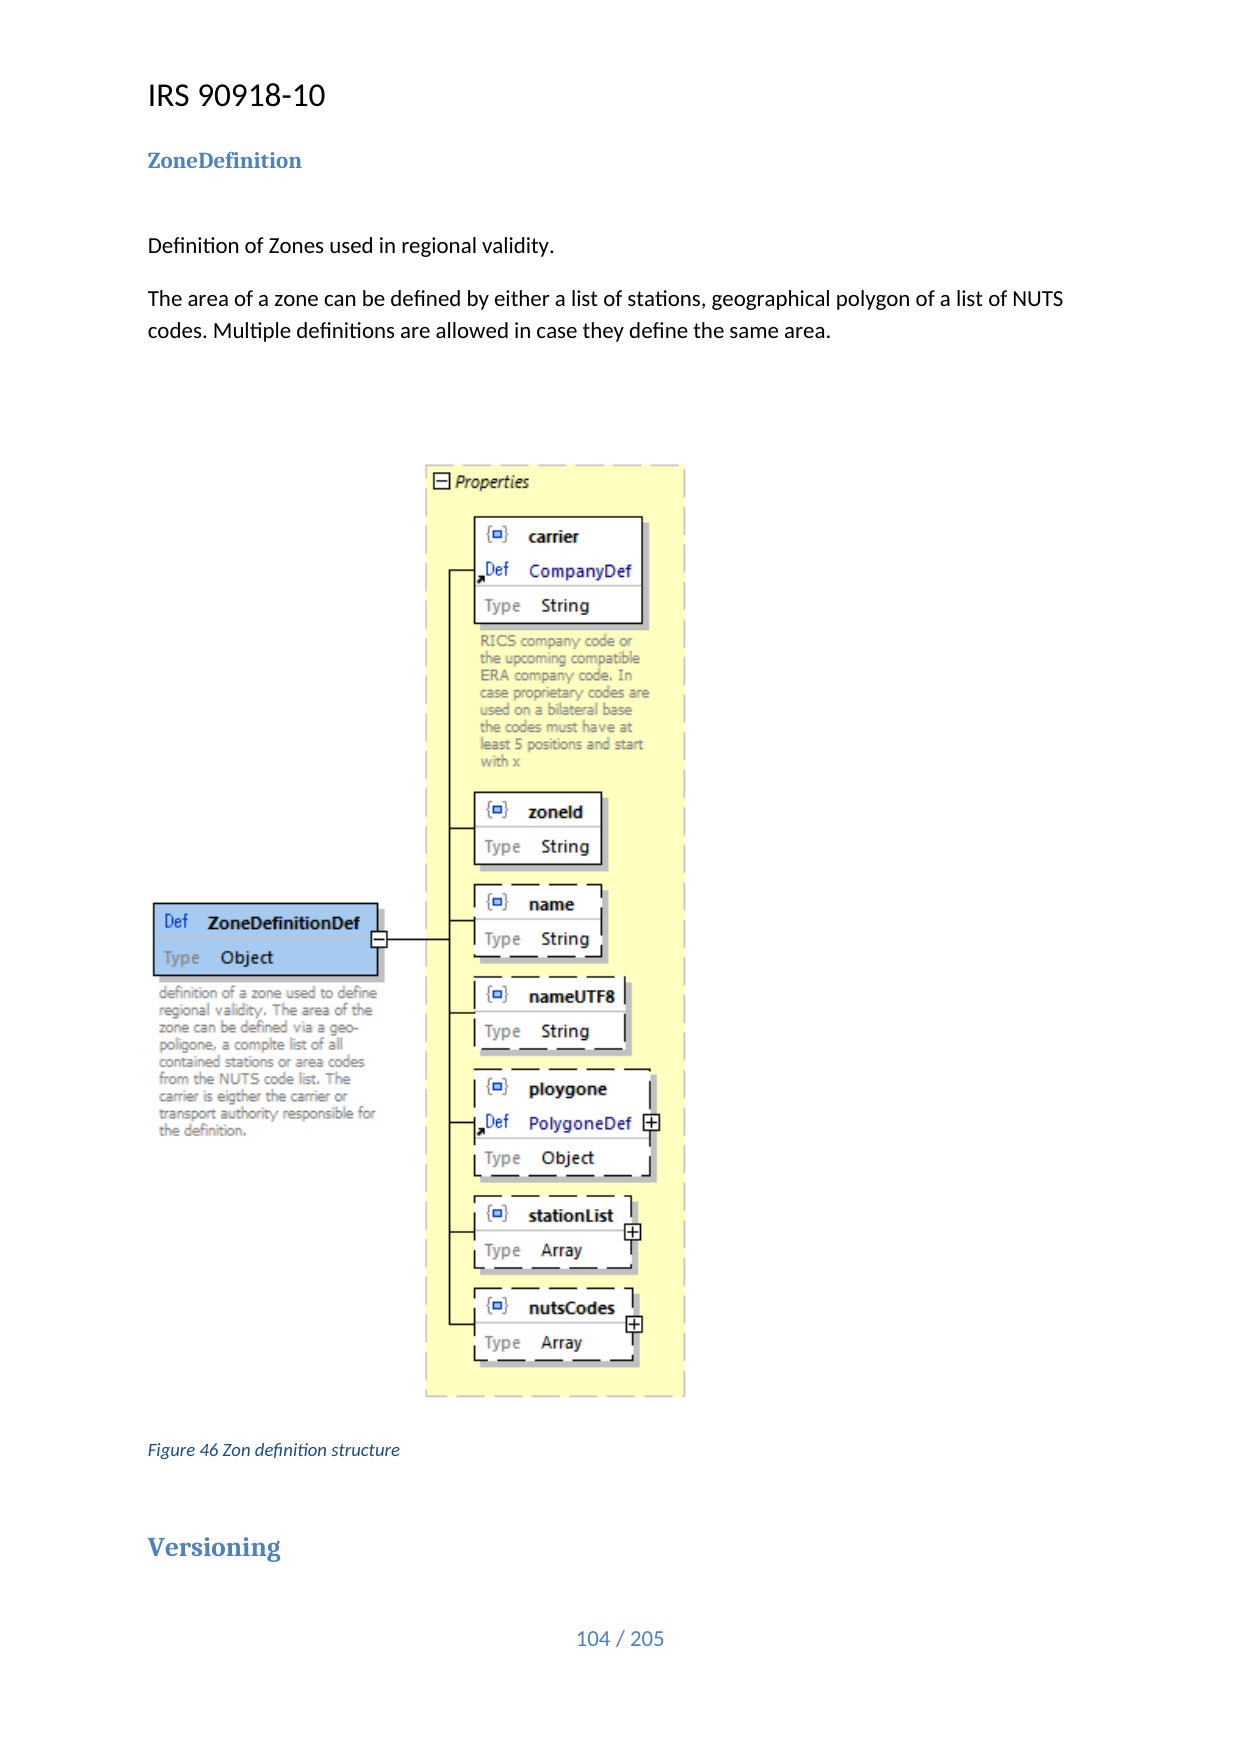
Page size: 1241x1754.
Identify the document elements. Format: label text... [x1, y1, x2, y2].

text Definition of Zones used in regional validity. [148, 231, 1093, 259]
text The area of a zone can be defined by either a list of stations, geographical polygon of a list of NUTS codes. Multiple definitions are allowed in case they define the same area. [148, 284, 1093, 344]
picture [147, 422, 712, 1413]
subtitle Versioning [148, 1532, 1093, 1564]
text Figure 46 Zon definition structure [148, 1438, 1093, 1461]
subtitle ZoneDefinition [148, 148, 1093, 174]
